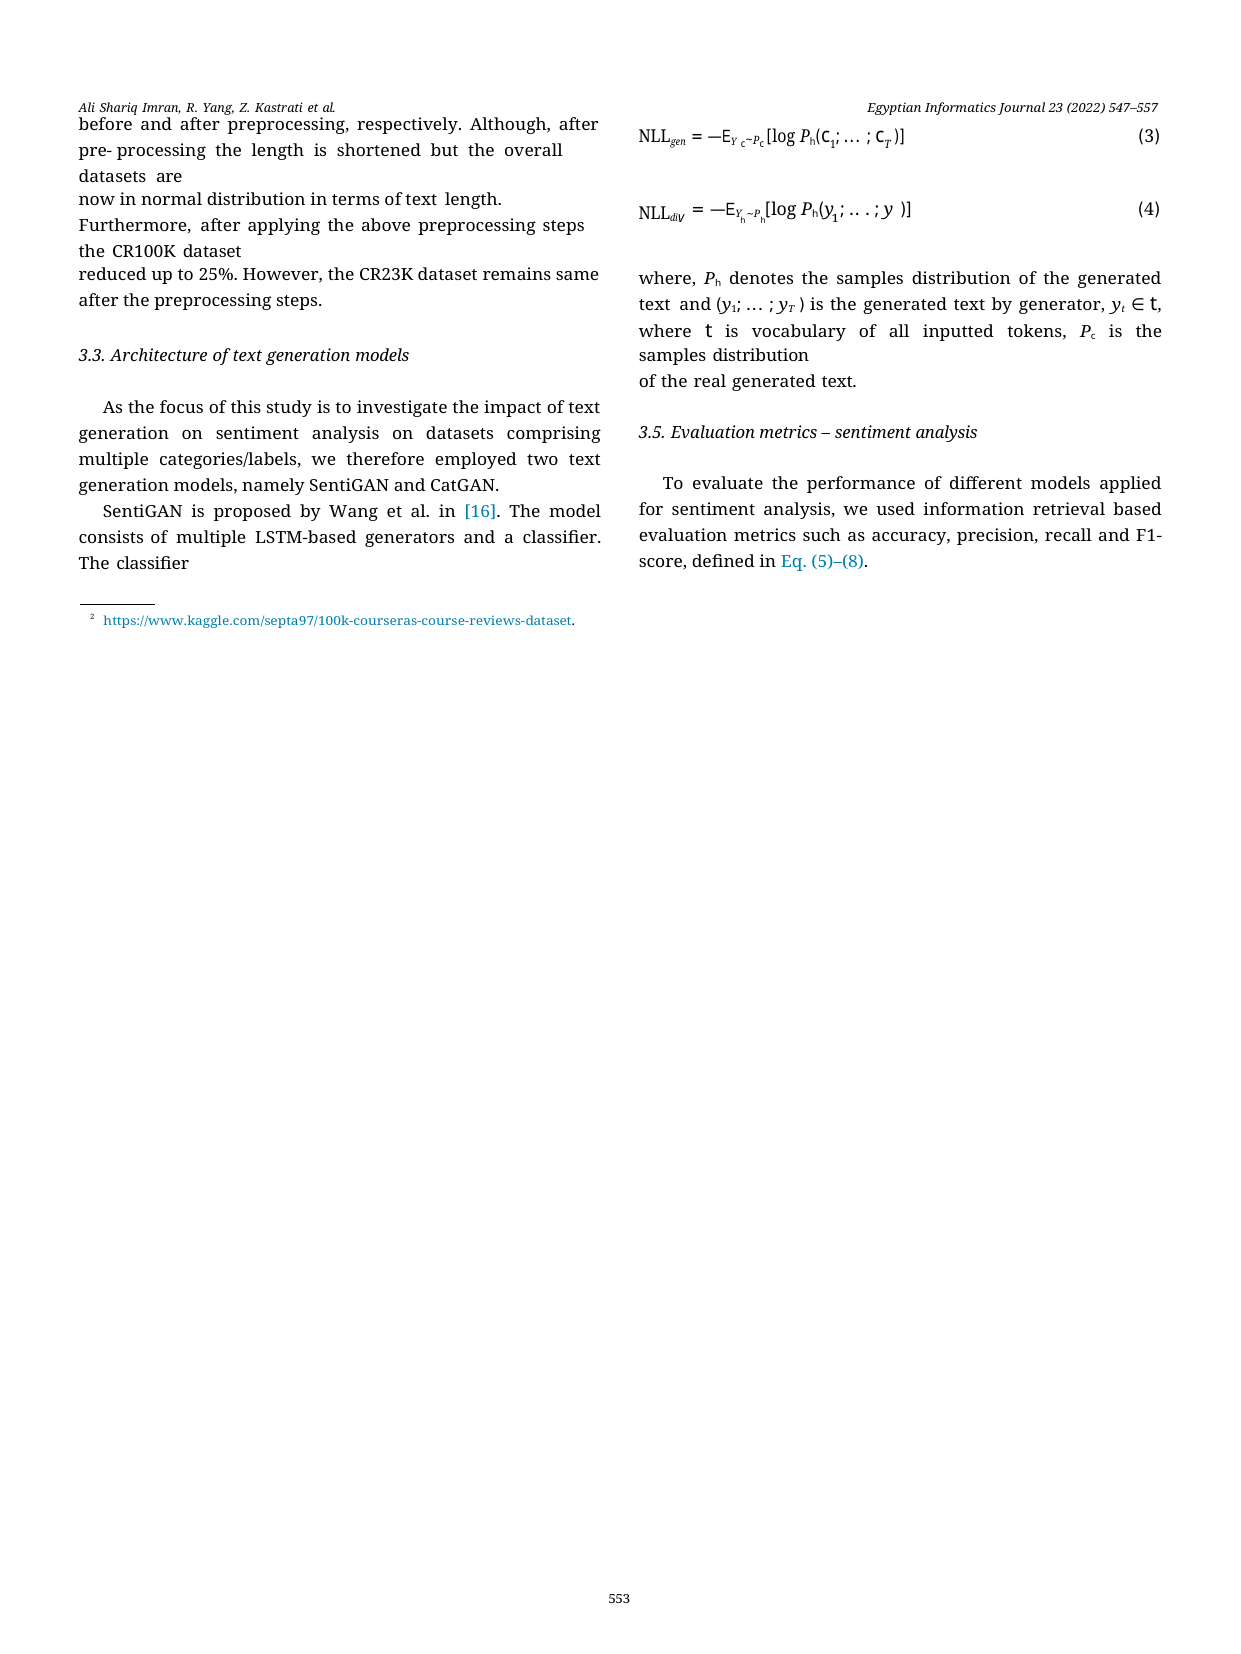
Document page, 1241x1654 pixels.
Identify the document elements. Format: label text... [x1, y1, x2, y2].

picture [287, 620, 295, 625]
picture [541, 617, 546, 625]
picture [277, 618, 283, 626]
text To evaluate the performance of different models applied for sentiment analysis, we used information retrieval based evaluation metrics such as accuracy, precision, recall and F1-score, defined in Eq. (5)–(8). [638, 472, 1162, 573]
text reduced up to 25%. However, the CR23K dataset remains same after the preprocessing steps. [78, 263, 605, 312]
picture [144, 615, 148, 627]
text As the focus of this study is to investigate the impact of text generation on sentiment analysis on datasets comprising multiple categories/labels, we therefore employed two text generation models, namely SentiGAN and CatGAN. [78, 395, 601, 496]
list Evaluation metrics – sentiment analysis [638, 421, 1173, 444]
text before and after preprocessing, respectively. Although, after pre- processing the length is shortened but the overall datasets are [78, 112, 605, 187]
picture [260, 615, 264, 627]
text of the real generated text. [638, 370, 1173, 392]
text now in normal distribution in terms of text length. Furthermore, after applying the above preprocessing steps the CR100K dataset [78, 187, 605, 262]
text = —EY ~P [log Ph(y ; .. . ; y )] (4) [691, 197, 1173, 221]
picture [486, 618, 493, 625]
picture [313, 615, 317, 627]
picture [140, 615, 144, 627]
text c~Pc [log Ph(c1; ... ; cT )] (3) [741, 121, 1173, 152]
text NLLgen = —EY [638, 124, 739, 148]
list Architecture of text generation models [78, 344, 605, 367]
picture [341, 615, 349, 625]
text where, Ph denotes the samples distribution of the generated text and (y1; ... ; yT ) is the generated text by generator, yt ∈ t, where t is vocabulary of all inputted tokens, Pc is the samples distribution [638, 267, 1162, 366]
text NLLdiv [638, 200, 684, 226]
text 2 https://www.kaggle.com/septa97/100k-courseras-course-reviews-dataset. [90, 612, 1173, 629]
text SentiGAN is proposed by Wang et al. in [16]. The model consists of multiple LSTM-based generators and a classifier. The classifier [78, 499, 601, 574]
picture [113, 620, 121, 625]
